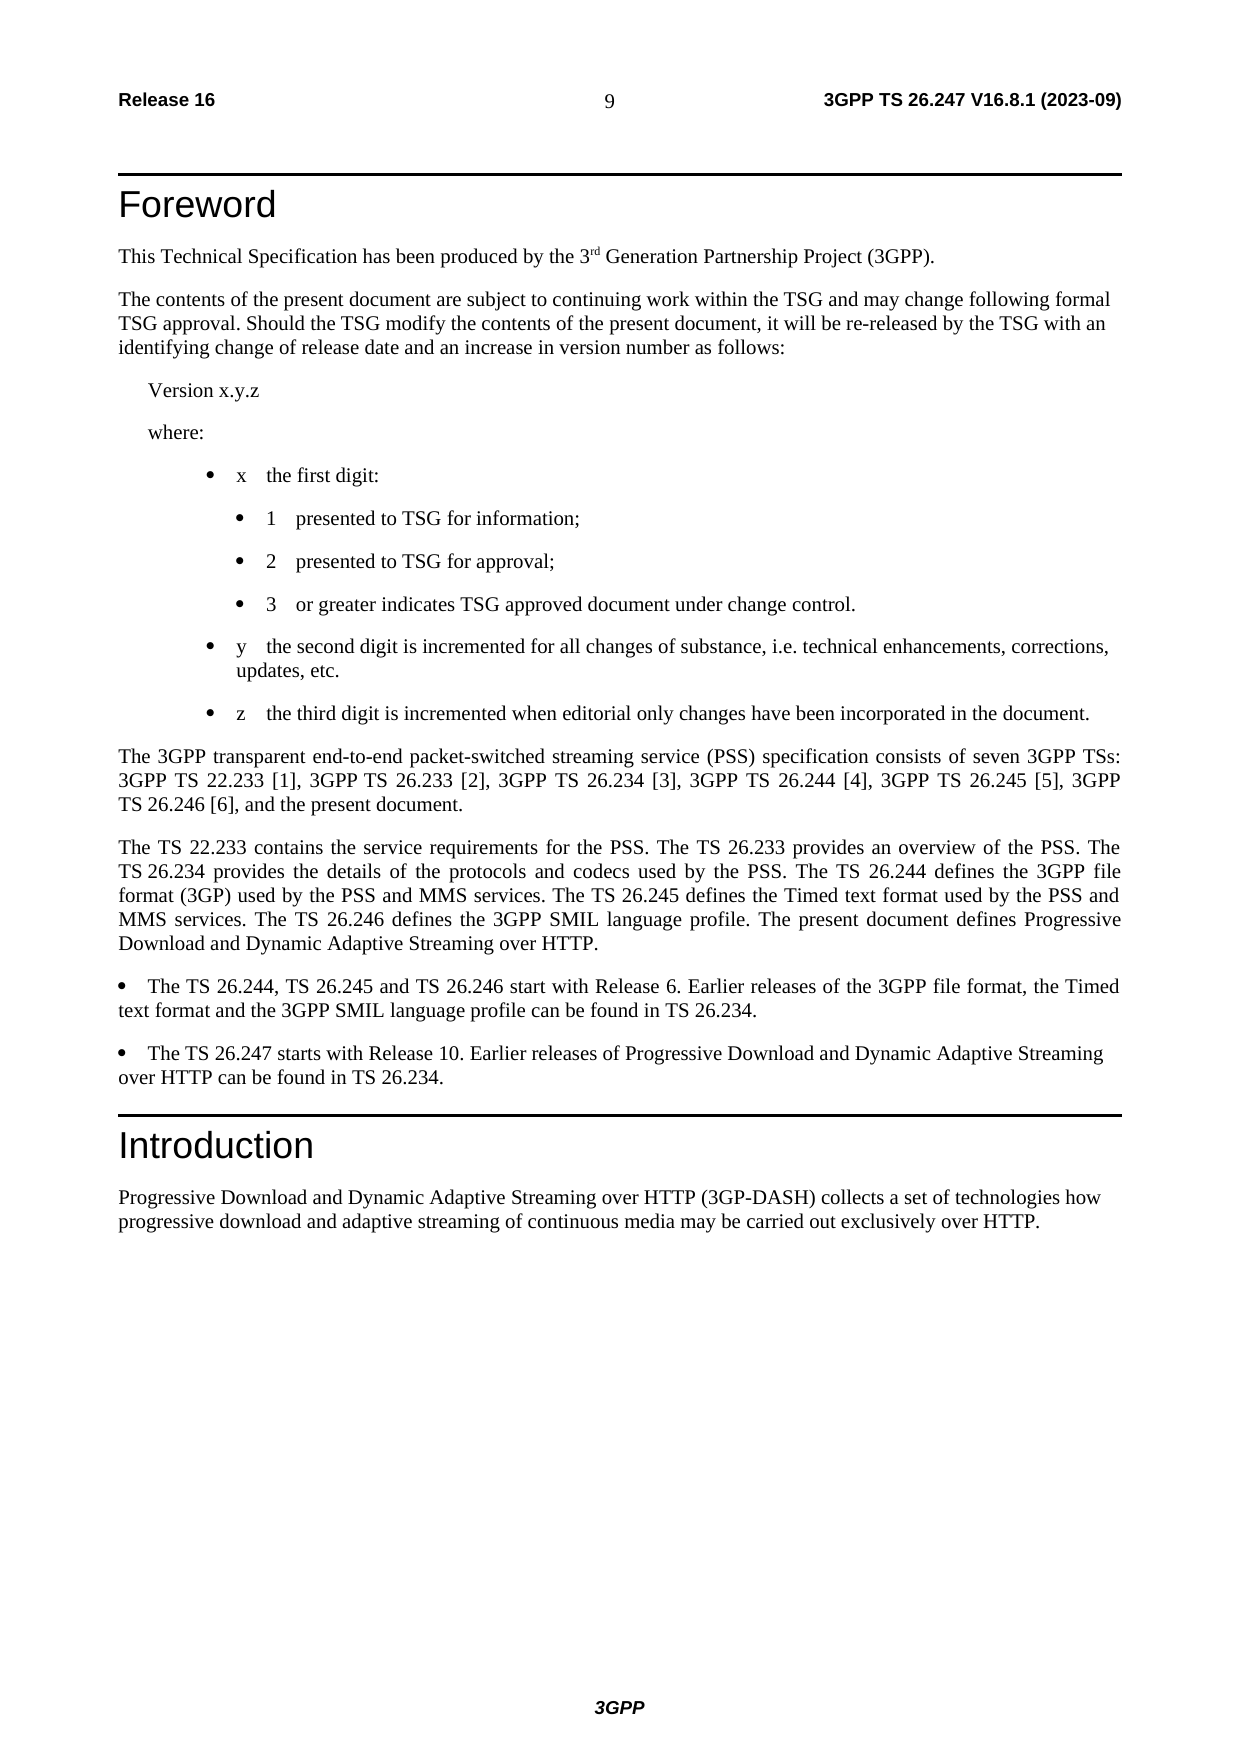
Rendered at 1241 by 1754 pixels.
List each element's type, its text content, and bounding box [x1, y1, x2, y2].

text The TS 26.247 starts with Release 10. Earlier releases of Progressive Download and Dynamic Adaptive Streaming over HTTP can be found in TS 26.234. [118, 1041, 1122, 1089]
text The 3GPP transparent end-to-end packet-switched streaming service (PSS) specification consists of seven 3GPP TSs: 3GPP TS 22.233 [1], 3GPP TS 26.233 [2], 3GPP TS 26.234 [3], 3GPP TS 26.244 [4], 3GPP TS 26.245 [5], 3GPP TS 26.246 [6], and the present document. [118, 744, 1122, 816]
text This Technical Specification has been produced by the 3rd Generation Partnership Project (3GPP). [118, 244, 1122, 268]
text The TS 26.244, TS 26.245 and TS 26.246 start with Release 6. Earlier releases of the 3GPP file format, the Timed text format and the 3GPP SMIL language profile can be found in TS 26.234. [118, 974, 1122, 1022]
text 2 presented to TSG for approval; [236, 549, 1122, 573]
text The TS 22.233 contains the service requirements for the PSS. The TS 26.233 provides an overview of the PSS. The TS 26.234 provides the details of the protocols and codecs used by the PSS. The TS 26.244 defines the 3GPP file format (3GP) used by the PSS and MMS services. The TS 26.245 defines the Timed text format used by the PSS and MMS services. The TS 26.246 defines the 3GPP SMIL language profile. The present document defines Progressive Download and Dynamic Adaptive Streaming over HTTP. [118, 835, 1122, 955]
text where: [148, 420, 1122, 444]
subtitle Introduction [118, 1117, 1122, 1167]
text y the second digit is incremented for all changes of substance, i.e. technical enhancements, corrections, updates, etc. [207, 634, 1122, 682]
text The contents of the present document are subject to continuing work within the TSG and may change following formal TSG approval. Should the TSG modify the contents of the present document, it will be re-released by the TSG with an identifying change of release date and an increase in version number as follows: [118, 287, 1122, 359]
text Version x.y.z [148, 377, 1122, 402]
subtitle Foreword [118, 176, 1122, 225]
text 1 presented to TSG for information; [236, 506, 1122, 530]
text 3 or greater indicates TSG approved document under change control. [236, 592, 1122, 616]
text z the third digit is incremented when editorial only changes have been incorporated in the document. [207, 701, 1122, 725]
text Progressive Download and Dynamic Adaptive Streaming over HTTP (3GP-DASH) collects a set of technologies how progressive download and adaptive streaming of continuous media may be carried out exclusively over HTTP. [118, 1185, 1122, 1233]
text x the first digit: [207, 463, 1122, 487]
